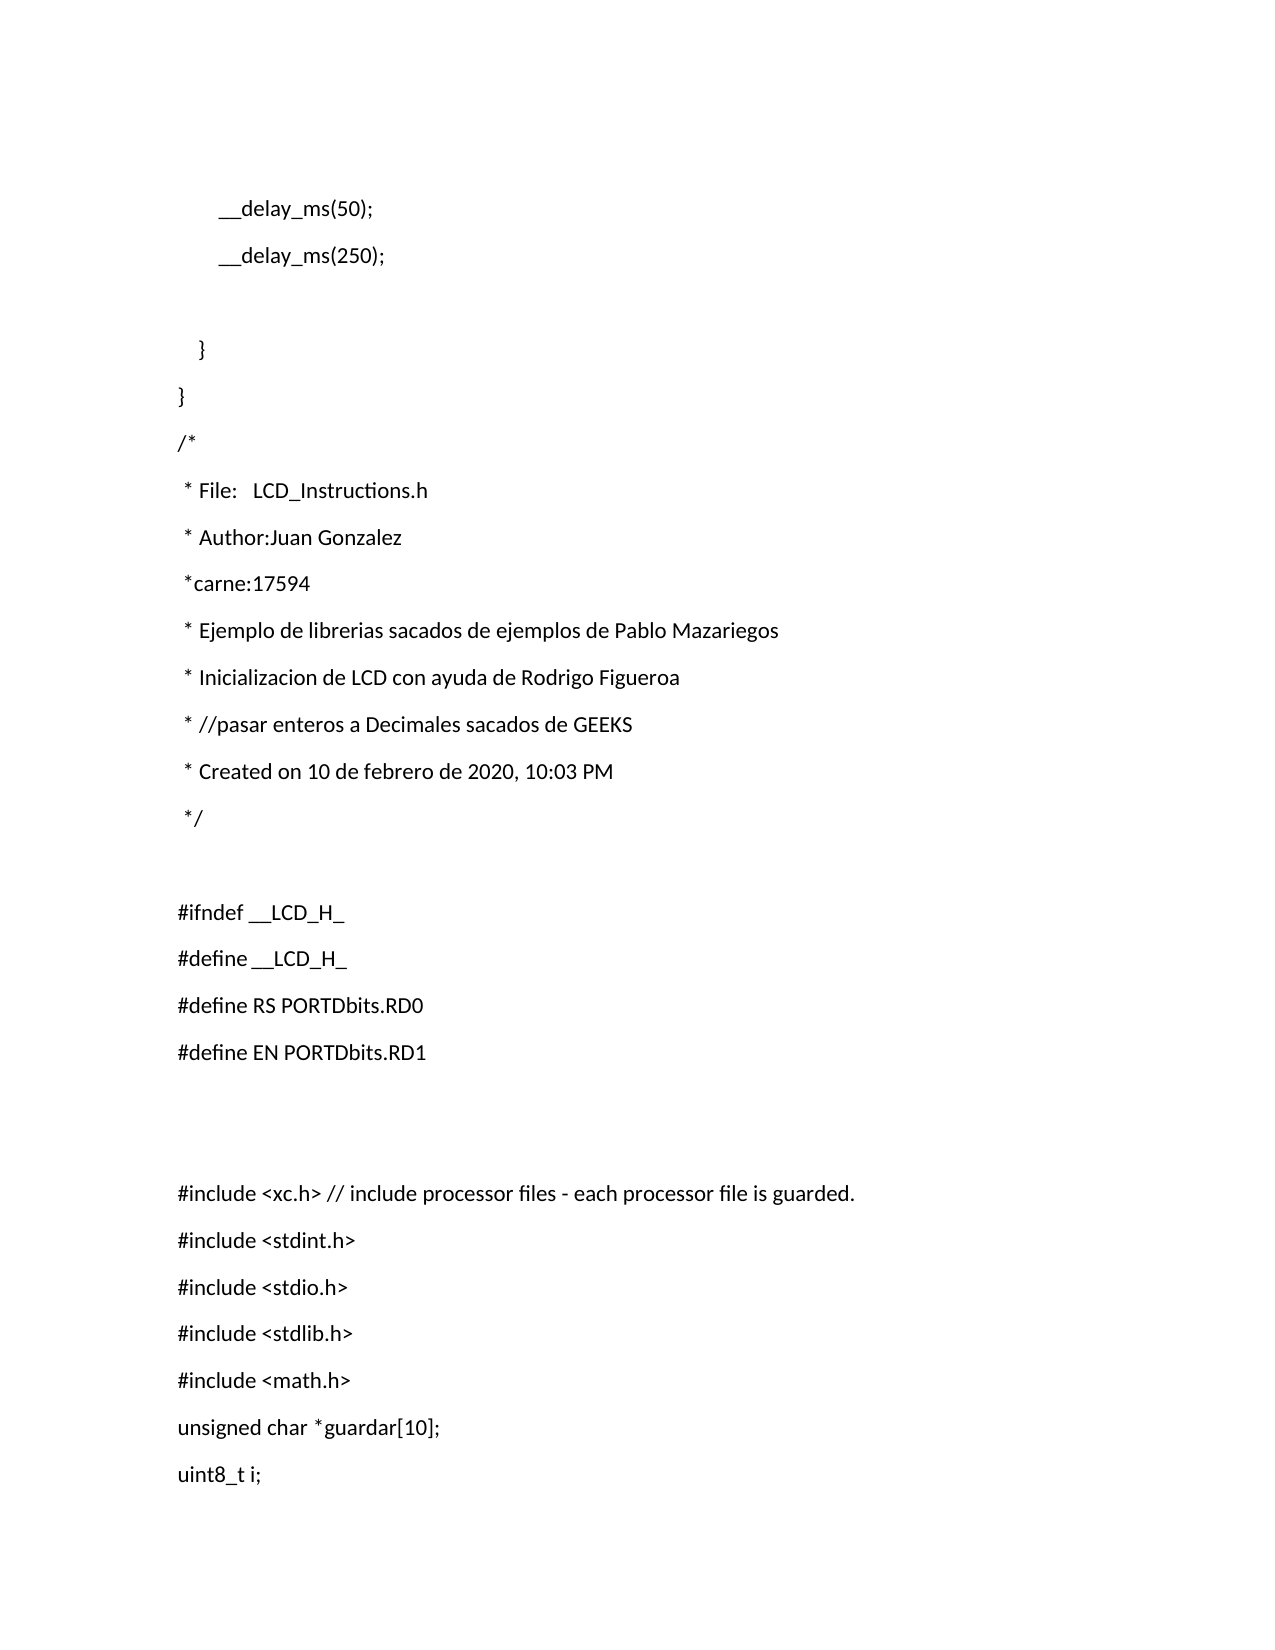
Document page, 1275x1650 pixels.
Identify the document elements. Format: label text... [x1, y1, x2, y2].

text } [177, 382, 1098, 410]
text unsigned char *guardar[10]; [177, 1413, 1098, 1441]
text uint8_t i; [177, 1460, 1098, 1488]
text #include <stdio.h> [177, 1273, 1098, 1301]
text * Ejemplo de librerias sacados de ejemplos de Pablo Mazariegos [177, 616, 1098, 644]
text __delay_ms(50); [177, 194, 1098, 222]
text * Author:Juan Gonzalez [177, 523, 1098, 551]
text * File: LCD_Instructions.h [177, 476, 1098, 504]
text #define RS PORTDbits.RD0 [177, 991, 1098, 1019]
text __delay_ms(250); [177, 241, 1098, 269]
text * Created on 10 de febrero de 2020, 10:03 PM [177, 757, 1098, 785]
text * Inicializacion de LCD con ayuda de Rodrigo Figueroa [177, 663, 1098, 691]
text #define __LCD_H_ [177, 944, 1098, 972]
text #include <xc.h> // include processor files - each processor file is guarded. [177, 1179, 1098, 1207]
text #include <stdlib.h> [177, 1319, 1098, 1347]
text #ifndef __LCD_H_ [177, 898, 1098, 926]
text #include <math.h> [177, 1366, 1098, 1394]
text */ [177, 804, 1098, 832]
text } [177, 335, 1098, 363]
text #include <stdint.h> [177, 1226, 1098, 1254]
text /* [177, 429, 1098, 457]
text #define EN PORTDbits.RD1 [177, 1038, 1098, 1066]
text *carne:17594 [177, 569, 1098, 597]
text * //pasar enteros a Decimales sacados de GEEKS [177, 710, 1098, 738]
